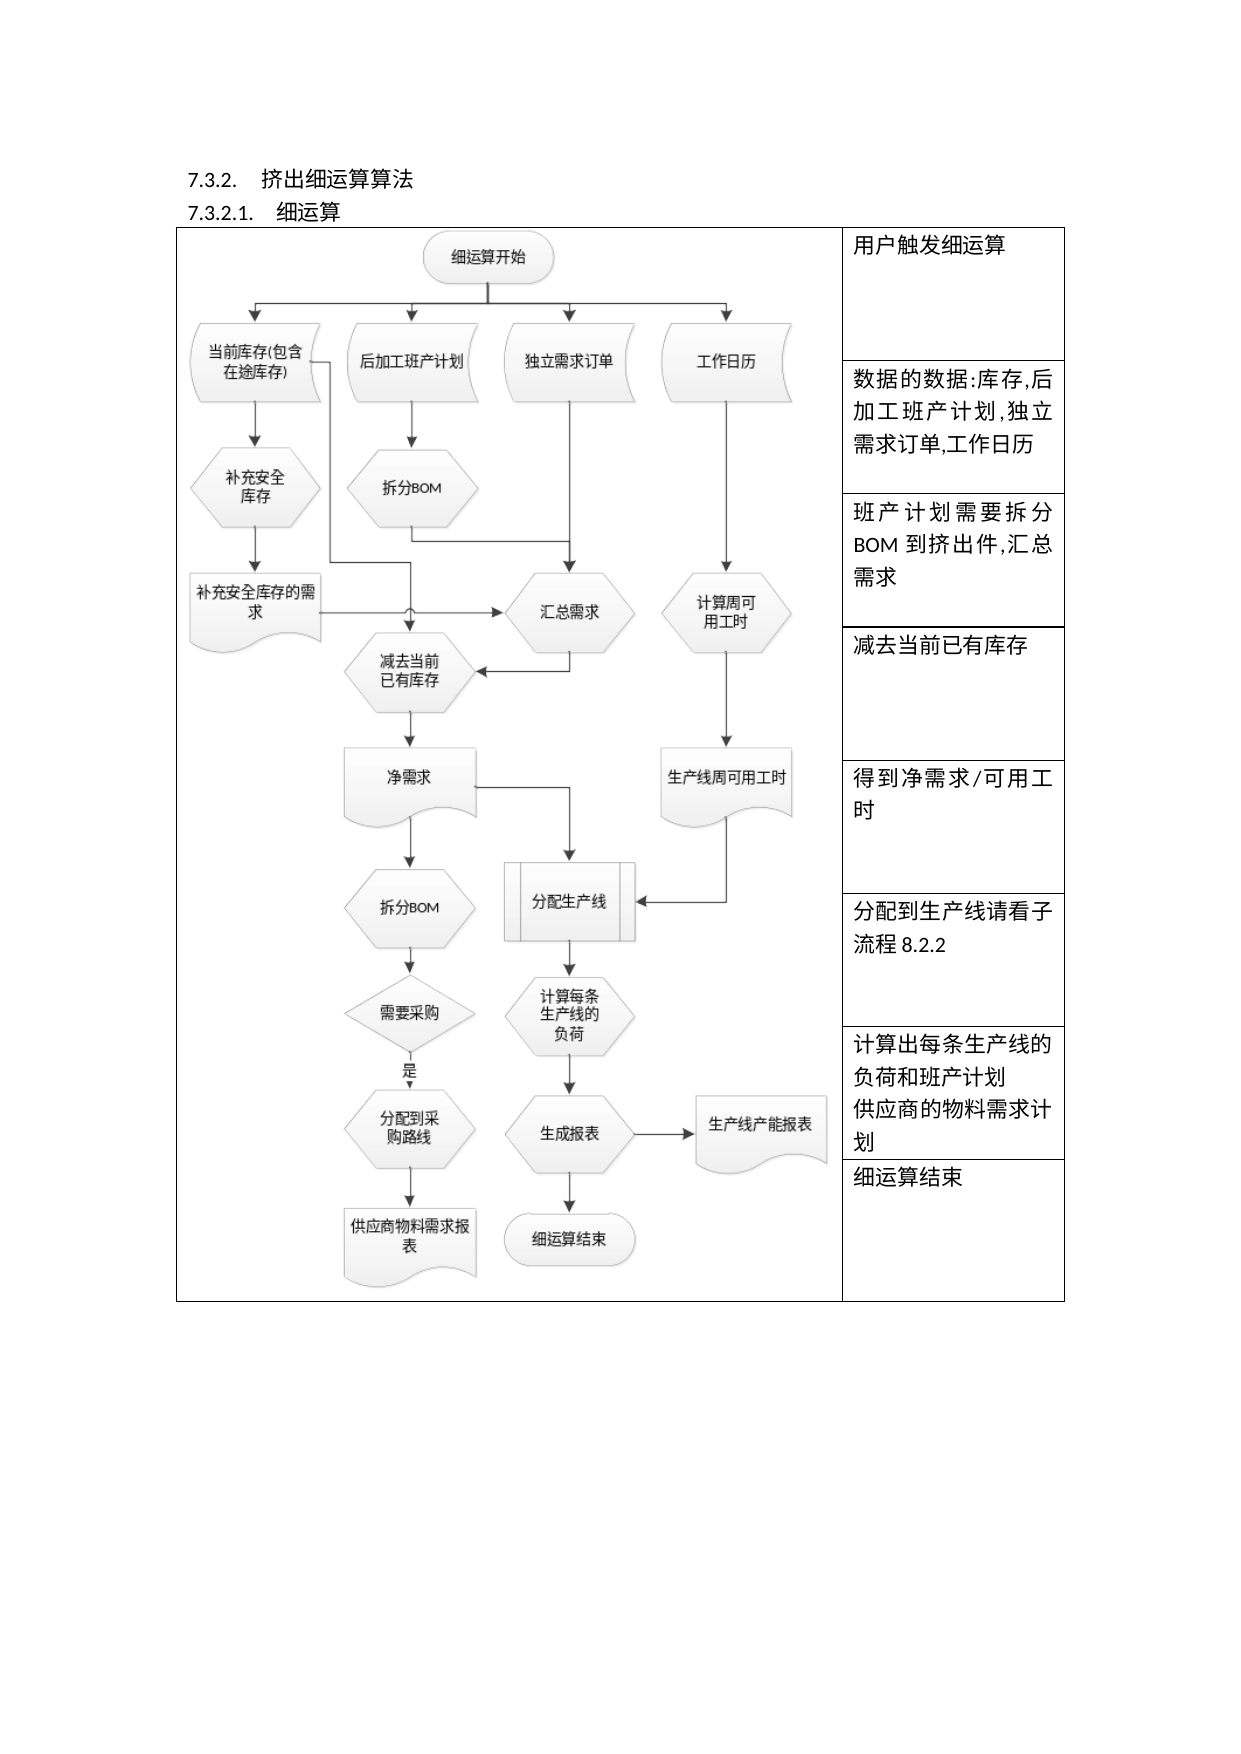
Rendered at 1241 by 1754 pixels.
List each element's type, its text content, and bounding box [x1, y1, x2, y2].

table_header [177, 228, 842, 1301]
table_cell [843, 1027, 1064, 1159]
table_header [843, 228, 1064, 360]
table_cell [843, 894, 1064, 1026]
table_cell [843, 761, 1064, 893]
list 细运算 [187, 194, 1053, 227]
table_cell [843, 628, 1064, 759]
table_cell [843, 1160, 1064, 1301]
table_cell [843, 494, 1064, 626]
list 挤出细运算算法 [187, 162, 1053, 194]
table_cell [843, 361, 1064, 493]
